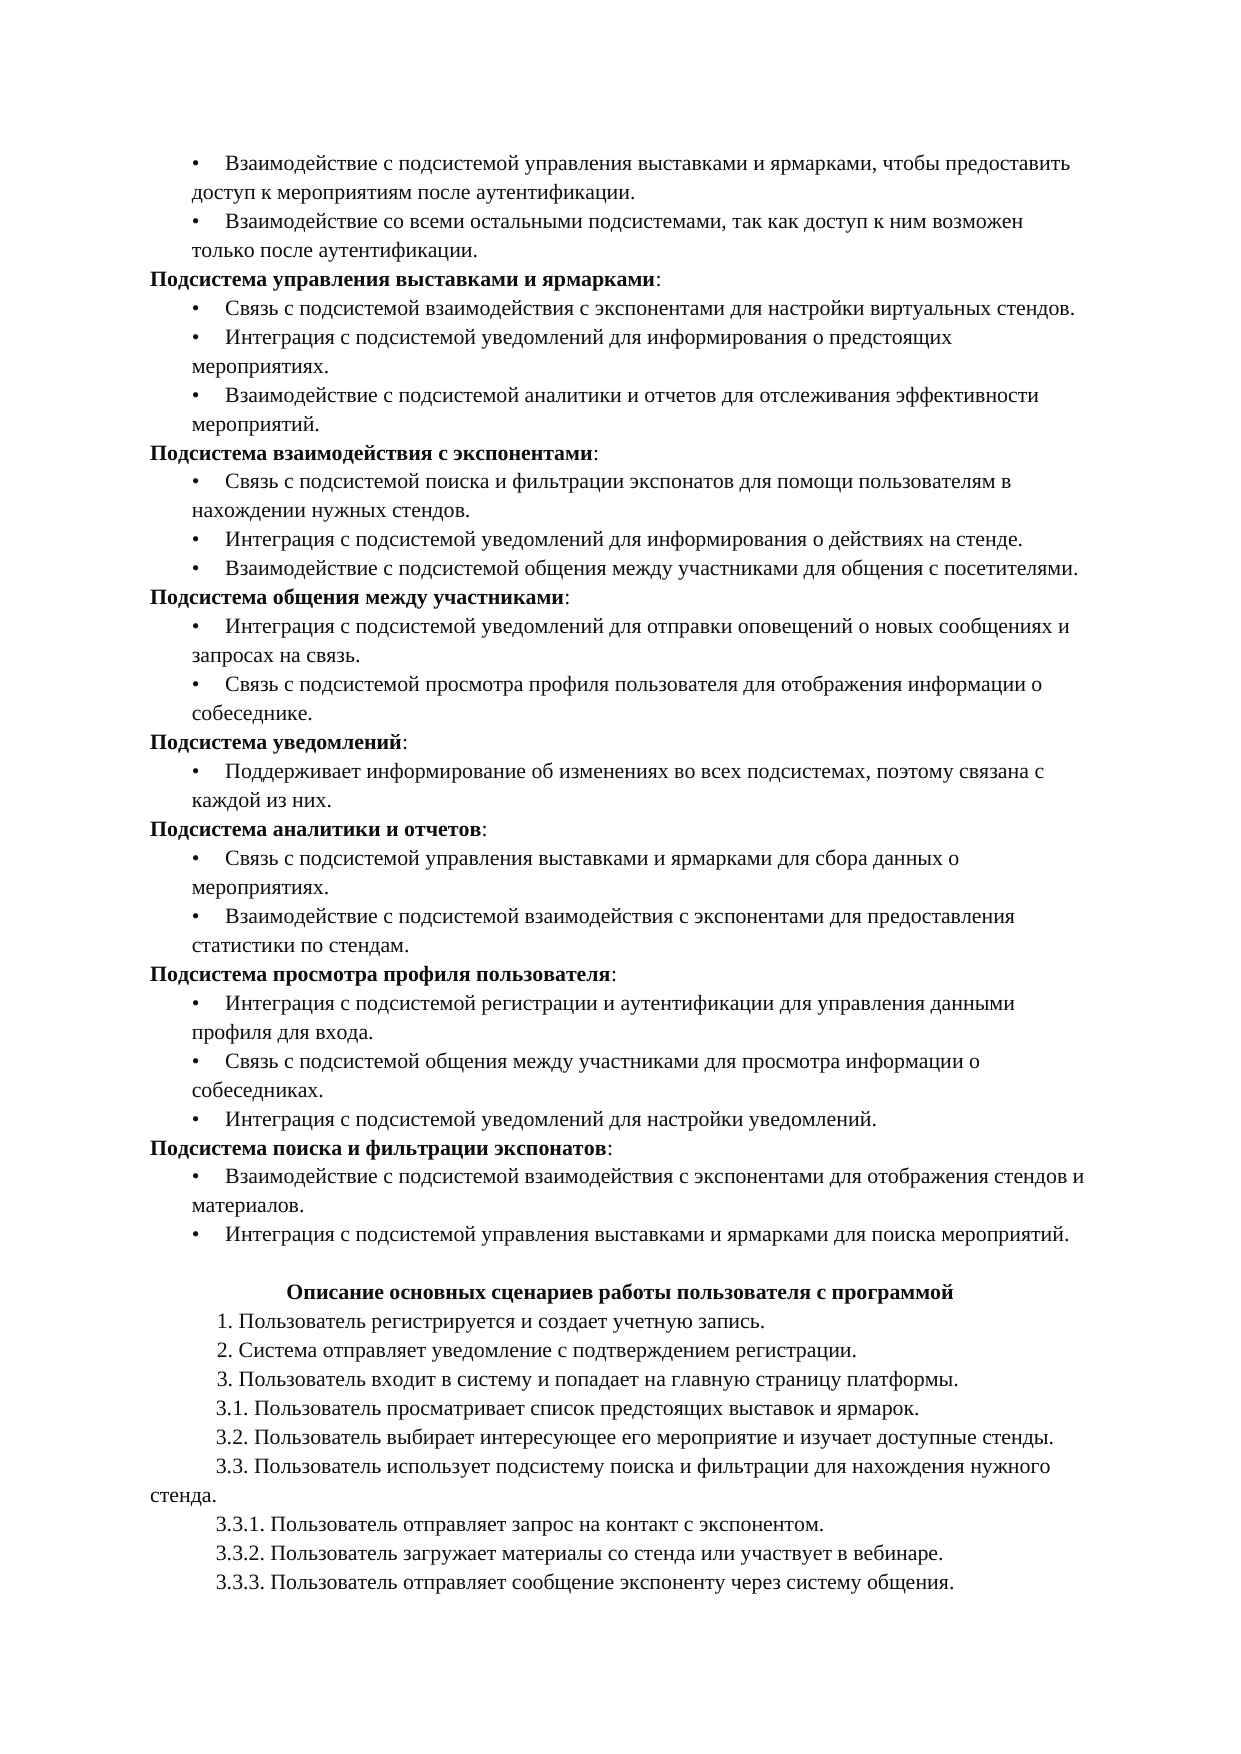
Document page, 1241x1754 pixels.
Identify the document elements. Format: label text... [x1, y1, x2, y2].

text • Интеграция с подсистемой регистрации и аутентификации для управления данными профиля для входа. [171, 990, 1090, 1044]
text • Связь с подсистемой просмотра профиля пользователя для отображения информации о собеседнике. [171, 671, 1090, 725]
text 2. Система отправляет уведомление с подтверждением регистрации. [183, 1337, 1090, 1362]
text • Взаимодействие со всеми остальными подсистемами, так как доступ к ним возможен только после аутентификации. [171, 208, 1090, 262]
text • Взаимодействие с подсистемой общения между участниками для общения с посетителями. [171, 555, 1090, 581]
text 3.3.2. Пользователь загружает материалы со стенда или участвует в вебинаре. [150, 1540, 1090, 1565]
text • Поддерживает информирование об изменениях во всех подсистемах, поэтому связана с каждой из них. [171, 758, 1090, 812]
text Подсистема уведомлений: [150, 729, 1090, 754]
text Подсистема поиска и фильтрации экспонатов: [150, 1134, 1090, 1160]
text 3.3.1. Пользователь отправляет запрос на контакт с экспонентом. [150, 1511, 1090, 1536]
text 3.2. Пользователь выбирает интересующее его мероприятие и изучает доступные стенды. [150, 1424, 1090, 1449]
text • Связь с подсистемой общения между участниками для просмотра информации о собеседниках. [171, 1048, 1090, 1102]
text Подсистема просмотра профиля пользователя: [150, 961, 1090, 986]
text • Интеграция с подсистемой уведомлений для информирования о действиях на стенде. [171, 526, 1090, 552]
text 1. Пользователь регистрируется и создает учетную запись. [183, 1308, 1090, 1333]
text 3.1. Пользователь просматривает список предстоящих выставок и ярмарок. [150, 1395, 1090, 1420]
text • Интеграция с подсистемой уведомлений для настройки уведомлений. [171, 1106, 1090, 1131]
text • Связь с подсистемой взаимодействия с экспонентами для настройки виртуальных стендов. [171, 295, 1090, 320]
text • Взаимодействие с подсистемой взаимодействия с экспонентами для отображения стендов и материалов. [171, 1163, 1090, 1218]
text 3. Пользователь входит в систему и попадает на главную страницу платформы. [183, 1366, 1090, 1391]
text • Интеграция с подсистемой уведомлений для информирования о предстоящих мероприятиях. [171, 324, 1090, 378]
text Описание основных сценариев работы пользователя с программой [150, 1279, 1090, 1304]
text • Связь с подсистемой поиска и фильтрации экспонатов для помощи пользователям в нахождении нужных стендов. [171, 468, 1090, 523]
text Подсистема общения между участниками: [150, 584, 1090, 609]
text • Интеграция с подсистемой уведомлений для отправки оповещений о новых сообщениях и запросах на связь. [171, 613, 1090, 667]
text • Связь с подсистемой управления выставками и ярмарками для сбора данных о мероприятиях. [171, 845, 1090, 899]
text • Взаимодействие с подсистемой аналитики и отчетов для отслеживания эффективности мероприятий. [171, 382, 1090, 436]
text • Взаимодействие с подсистемой управления выставками и ярмарками, чтобы предоставить доступ к мероприятиям после аутентификации. [171, 150, 1090, 204]
text 3.3. Пользователь использует подсистему поиска и фильтрации для нахождения нужного стенда. [150, 1453, 1090, 1507]
text 3.3.3. Пользователь отправляет сообщение экспоненту через систему общения. [150, 1569, 1090, 1594]
text • Интеграция с подсистемой управления выставками и ярмарками для поиска мероприятий. [171, 1221, 1090, 1247]
text Подсистема аналитики и отчетов: [150, 816, 1090, 841]
text Подсистема взаимодействия с экспонентами: [150, 439, 1090, 465]
text Подсистема управления выставками и ярмарками: [150, 266, 1090, 291]
text • Взаимодействие с подсистемой взаимодействия с экспонентами для предоставления статистики по стендам. [171, 903, 1090, 957]
